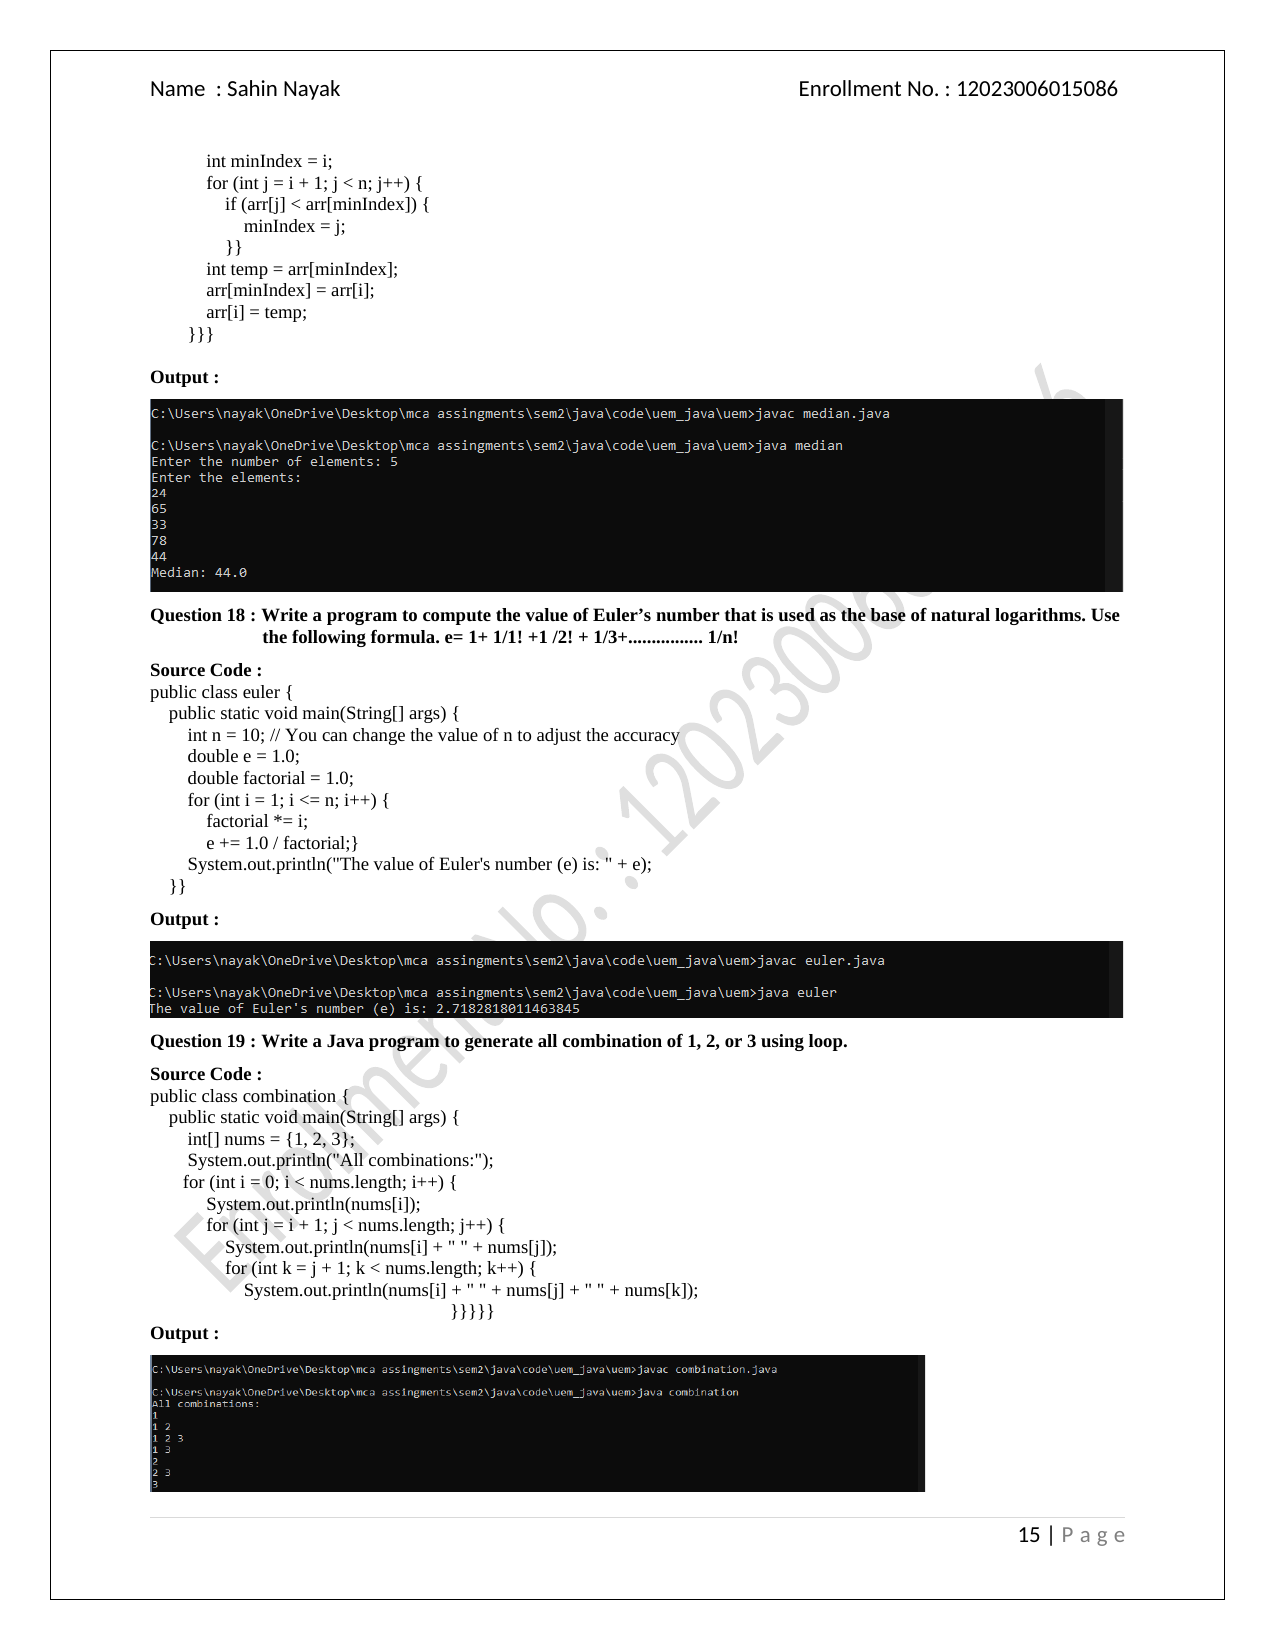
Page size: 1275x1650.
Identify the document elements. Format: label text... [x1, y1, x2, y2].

text int[] nums = {1, 2, 3}; [150, 1128, 1125, 1149]
text public class euler { [150, 681, 1125, 702]
text for (int j = i + 1; j < nums.length; j++) { [150, 1214, 1125, 1236]
picture [150, 399, 1124, 592]
picture [150, 941, 1124, 1018]
text for (int k = j + 1; k < nums.length; k++) { [150, 1257, 1125, 1279]
text Question 19 : Write a Java program to generate all combination of 1, 2, or 3 using loop. [150, 1029, 1125, 1051]
text System.out.println("All combinations:"); [150, 1149, 1125, 1171]
text System.out.println(nums[i] + " " + nums[j] + " " + nums[k]); [150, 1279, 1125, 1300]
text arr[minIndex] = arr[i]; [150, 279, 1125, 301]
text int n = 10; // You can change the value of n to adjust the accuracy [150, 724, 1125, 745]
text for (int i = 1; i <= n; i++) { [150, 788, 1125, 810]
text Source Code : [150, 659, 1125, 681]
text double e = 1.0; [150, 745, 1125, 767]
text Output : [150, 908, 1125, 930]
text System.out.println("The value of Euler's number (e) is: " + e); [150, 853, 1125, 875]
text }}}}} [150, 1300, 1125, 1322]
text }} [150, 875, 1125, 896]
text for (int j = i + 1; j < n; j++) { [150, 172, 1125, 193]
text Output : [150, 366, 1125, 387]
text if (arr[j] < arr[minIndex]) { [150, 193, 1125, 215]
text for (int i = 0; i < nums.length; i++) { [150, 1171, 1125, 1192]
text factorial *= i; [150, 810, 1125, 832]
text int minIndex = i; [150, 150, 1125, 172]
text double factorial = 1.0; [150, 767, 1125, 788]
text minIndex = j; [150, 215, 1125, 236]
text int temp = arr[minIndex]; [150, 258, 1125, 279]
text Output : [150, 1322, 1125, 1343]
text e += 1.0 / factorial;} [150, 832, 1125, 853]
text Question 18 : Write a program to compute the value of Euler’s number that is used as the base of natural logarithms. Use [150, 604, 1125, 626]
text public static void main(String[] args) { [150, 702, 1125, 724]
text the following formula. e= 1+ 1/1! +1 /2! + 1/3+................ 1/n! [150, 626, 1125, 647]
text }}} [150, 322, 1125, 344]
picture [150, 1355, 926, 1492]
text Source Code : [150, 1063, 1125, 1085]
text System.out.println(nums[i] + " " + nums[j]); [150, 1236, 1125, 1257]
text arr[i] = temp; [150, 301, 1125, 322]
text public class combination { [150, 1085, 1125, 1106]
text public static void main(String[] args) { [150, 1106, 1125, 1128]
text System.out.println(nums[i]); [150, 1192, 1125, 1214]
text }} [150, 236, 1125, 258]
